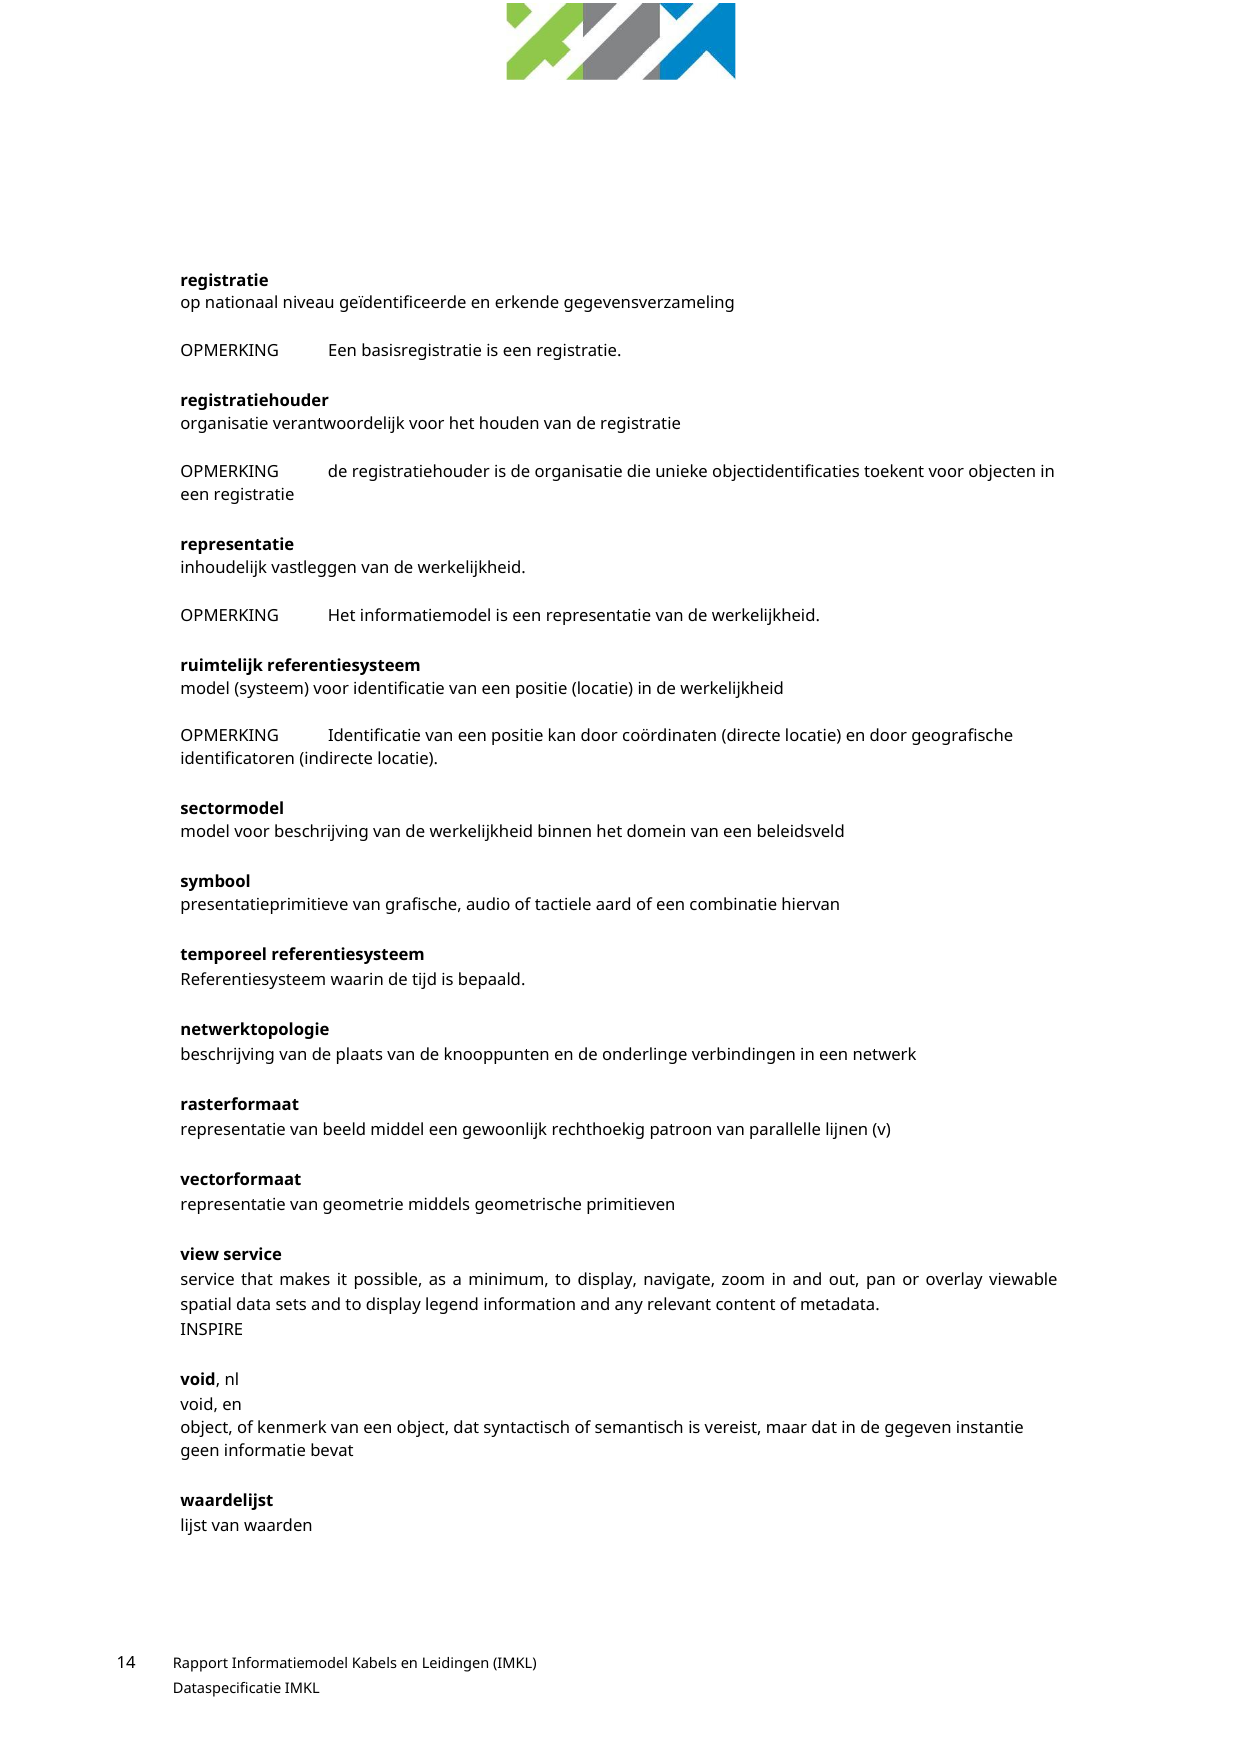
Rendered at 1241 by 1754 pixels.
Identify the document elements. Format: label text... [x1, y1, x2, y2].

table_cell void, nl void, en object, of kenmerk van een object, dat syntactisch of semantisch is vereist, maar dat in de gegeven instantie geen informatie bevat [169, 1365, 1071, 1486]
table_cell temporeel referentiesysteem Referentiesysteem waarin de tijd is bepaald. [169, 940, 1071, 1015]
table_cell registratie op nationaal niveau geïdentificeerde en erkende gegevensverzameling OPMERKING Een basisregistratie is een registratie. [169, 266, 1071, 386]
table_cell netwerktopologie beschrijving van de plaats van de knooppunten en de onderlinge verbindingen in een netwerk [169, 1015, 1071, 1090]
picture [677, 50, 736, 80]
table_cell waardelijst lijst van waarden [169, 1486, 1071, 1561]
picture [506, 3, 718, 80]
table_cell ruimtelijk referentiesysteem model (systeem) voor identificatie van een positie (locatie) in de werkelijkheid OPMERKING Identificatie van een positie kan door coördinaten (directe locatie) en door geografische identificatoren (indirecte locatie). [169, 651, 1071, 794]
table_cell vectorformaat representatie van geometrie middels geometrische primitieven [169, 1165, 1071, 1240]
table_cell registratiehouder organisatie verantwoordelijk voor het houden van de registratie OPMERKING de registratiehouder is de organisatie die unieke objectidentificaties toekent voor objecten in een registratie [169, 386, 1071, 530]
table_cell representatie inhoudelijk vastleggen van de werkelijkheid. OPMERKING Het informatiemodel is een representatie van de werkelijkheid. [169, 530, 1071, 651]
table_cell symbool presentatieprimitieve van grafische, audio of tactiele aard of een combinatie hiervan [169, 867, 1071, 940]
table_cell rasterformaat representatie van beeld middel een gewoonlijk rechthoekig patroon van parallelle lijnen (v) [169, 1090, 1071, 1165]
table_cell sectormodel model voor beschrijving van de werkelijkheid binnen het domein van een beleidsveld [169, 794, 1071, 867]
table_cell view service service that makes it possible, as a minimum, to display, navigate, zoom in and out, pan or overlay viewable spatial data sets and to display legend information and any relevant content of metadata. INSPIRE [169, 1240, 1071, 1365]
